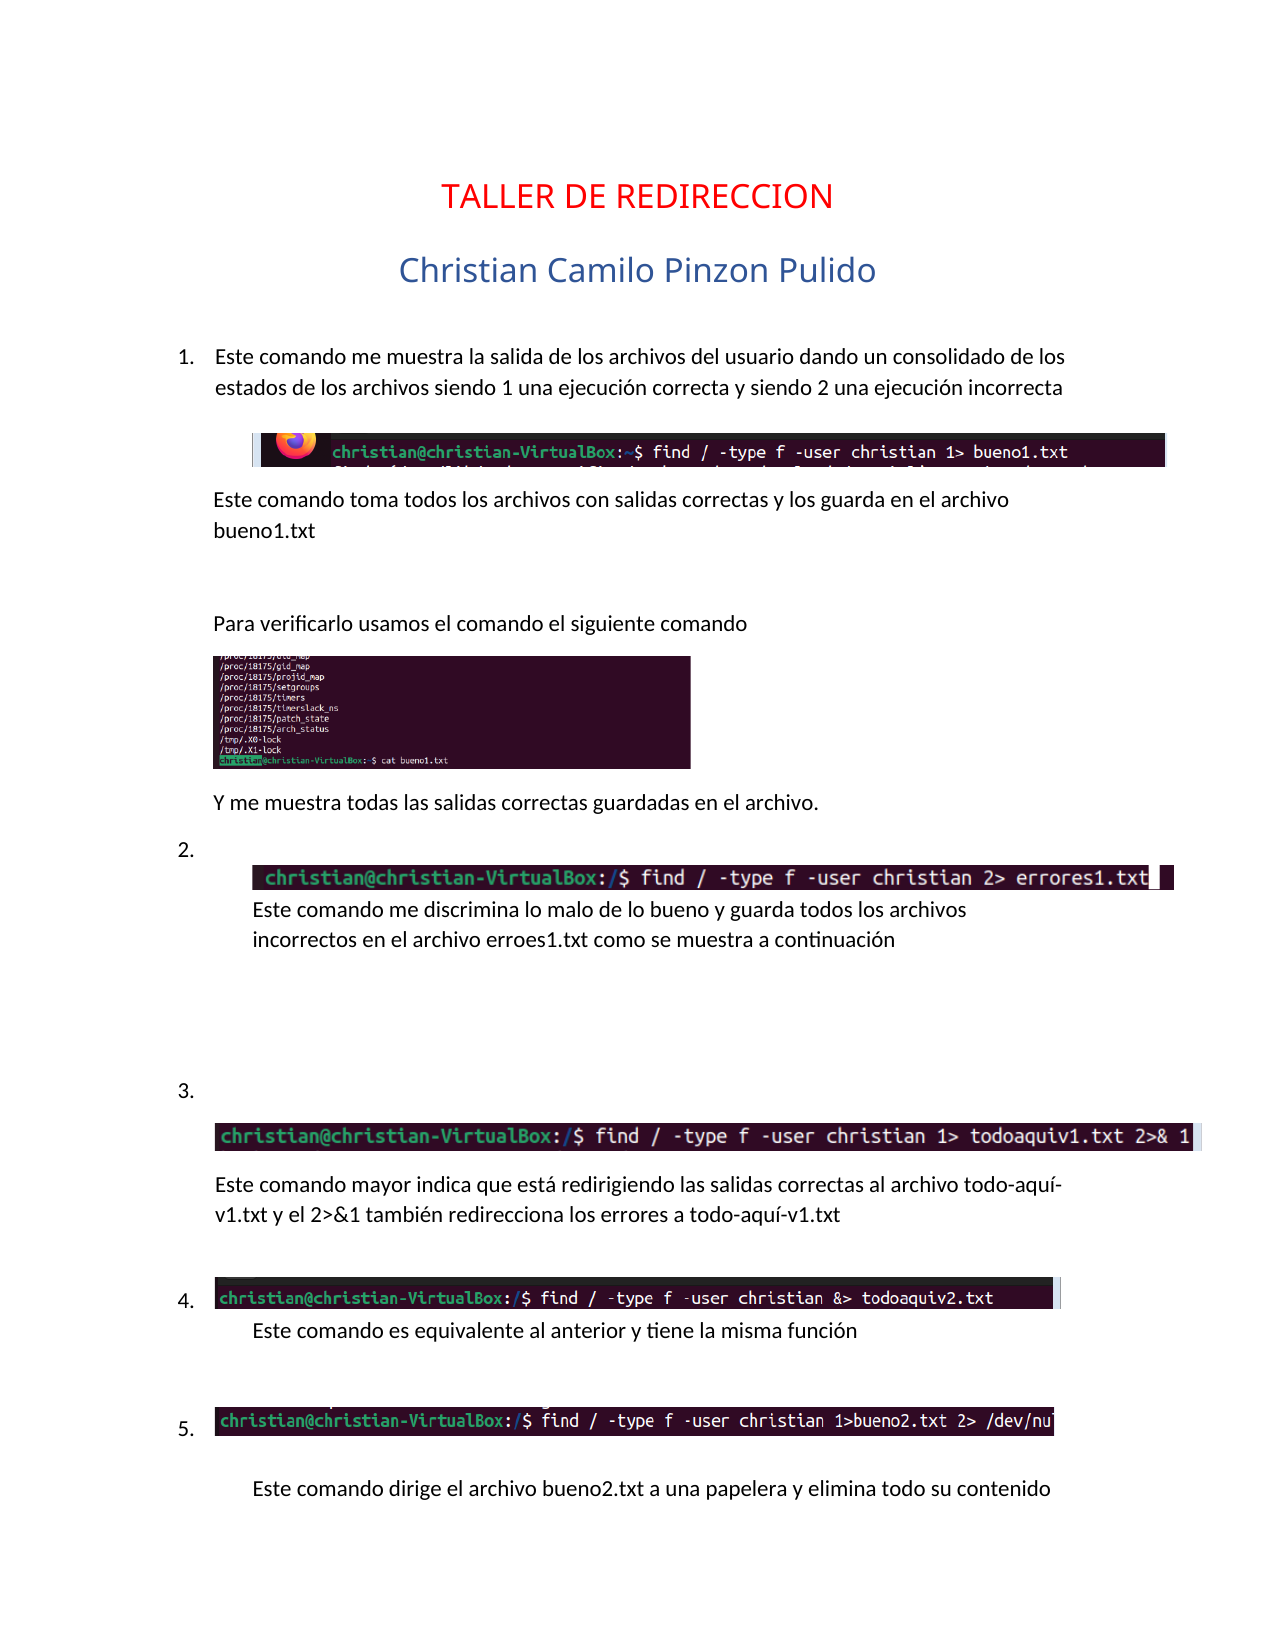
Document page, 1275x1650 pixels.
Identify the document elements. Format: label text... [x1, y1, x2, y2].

text Este comando toma todos los archivos con salidas correctas y los guarda en el archivo bueno1.txt [213, 486, 1098, 544]
text Y me muestra todas las salidas correctas guardadas en el archivo. [213, 788, 1098, 816]
text Para verificarlo usamos el comando el siguiente comando [213, 609, 1098, 638]
text Este comando mayor indica que está redirigiendo las salidas correctas al archivo todo-aquí-v1.txt y el 2>&1 también redirecciona los errores a todo-aquí-v1.txt [215, 1170, 1098, 1228]
list Este comando dirige el archivo bueno2.txt a una papelera y elimina todo su contenido [252, 1474, 1098, 1502]
subtitle TALLER DE REDIRECCION [177, 173, 1098, 218]
list incorrectos en el archivo erroes1.txt como se muestra a continuación [252, 925, 1098, 953]
picture [213, 656, 691, 769]
subtitle Christian Camilo Pinzon Pulido [177, 247, 1098, 292]
list Este comando me discrimina lo malo de lo bueno y guarda todos los archivos [252, 895, 1098, 923]
list Este comando me muestra la salida de los archivos del usuario dando un consolidado de los estados de los archivos siendo 1 una ejecución correcta y siendo 2 una ejecución incorrecta [177, 342, 1098, 401]
list Este comando es equivalente al anterior y tiene la misma función [252, 1317, 1098, 1344]
